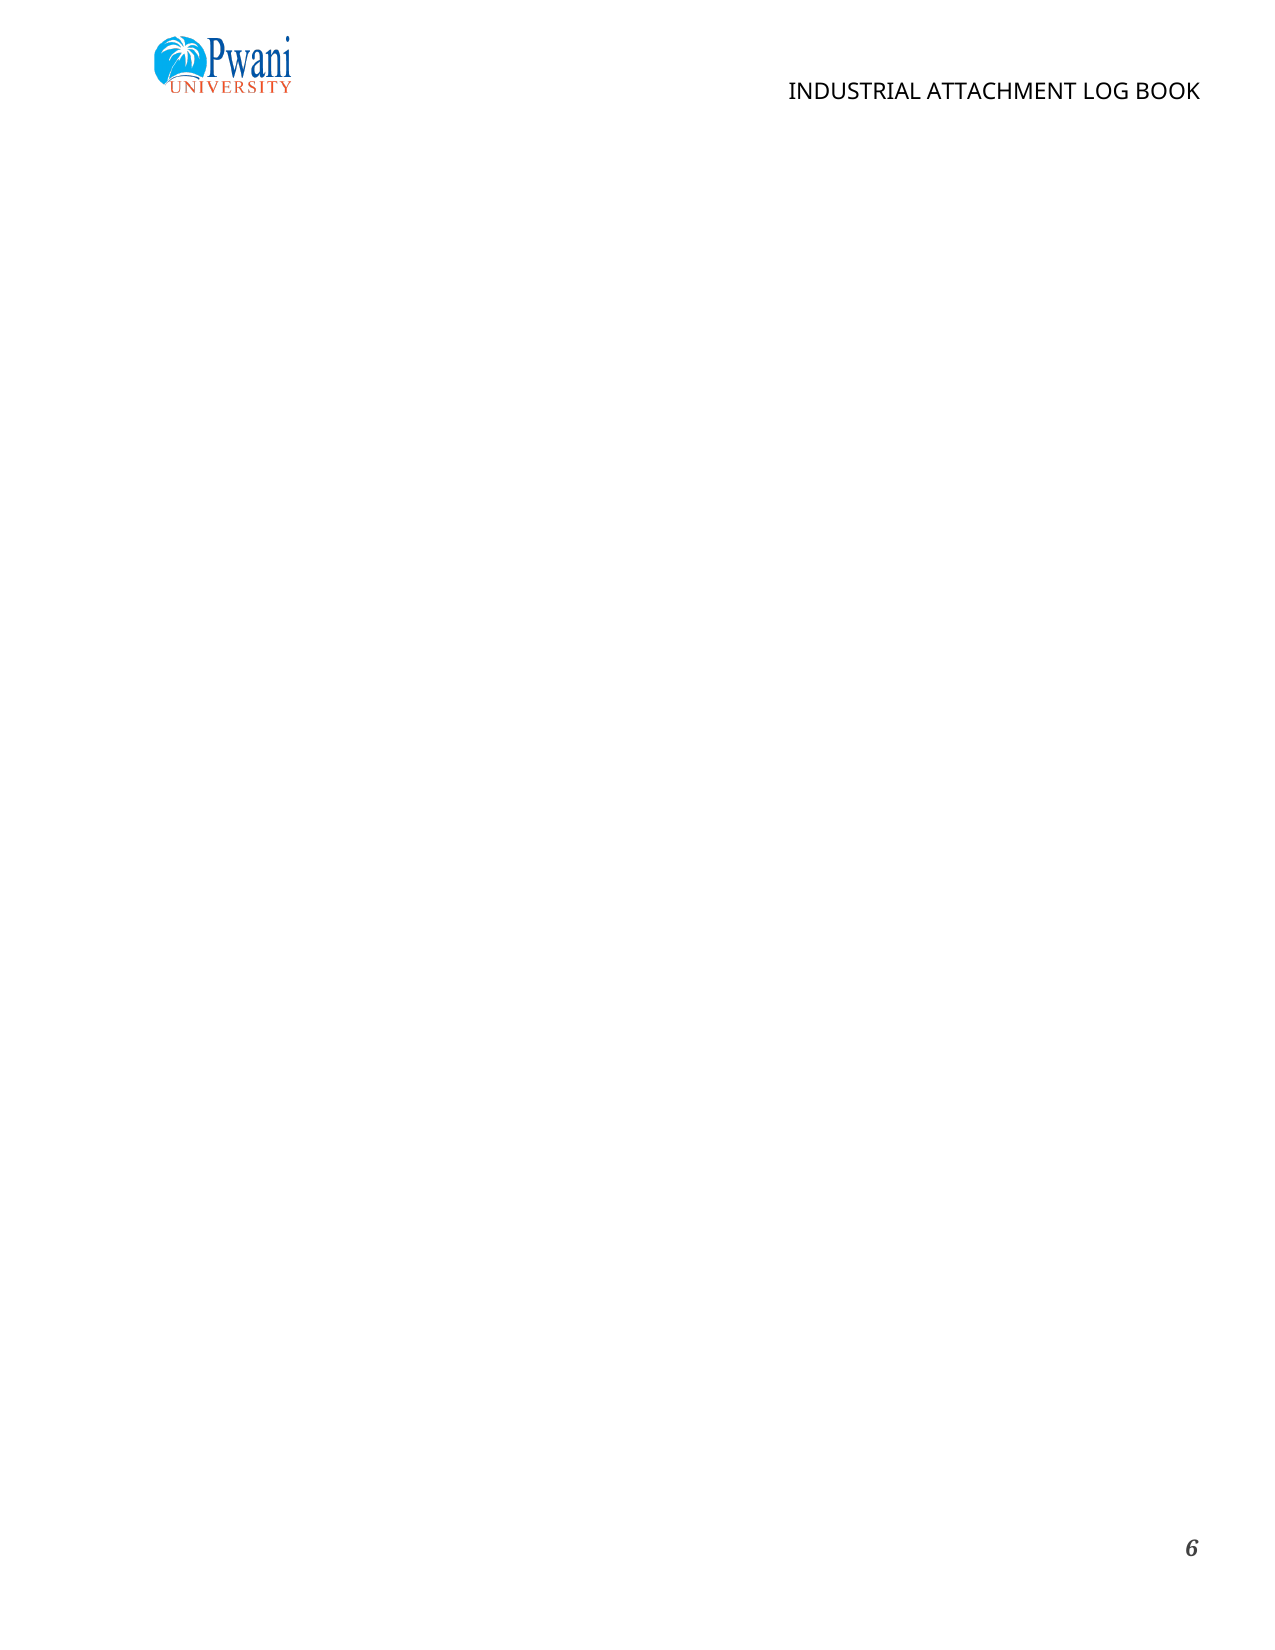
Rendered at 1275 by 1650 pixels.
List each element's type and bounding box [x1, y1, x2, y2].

picture [153, 33, 292, 93]
